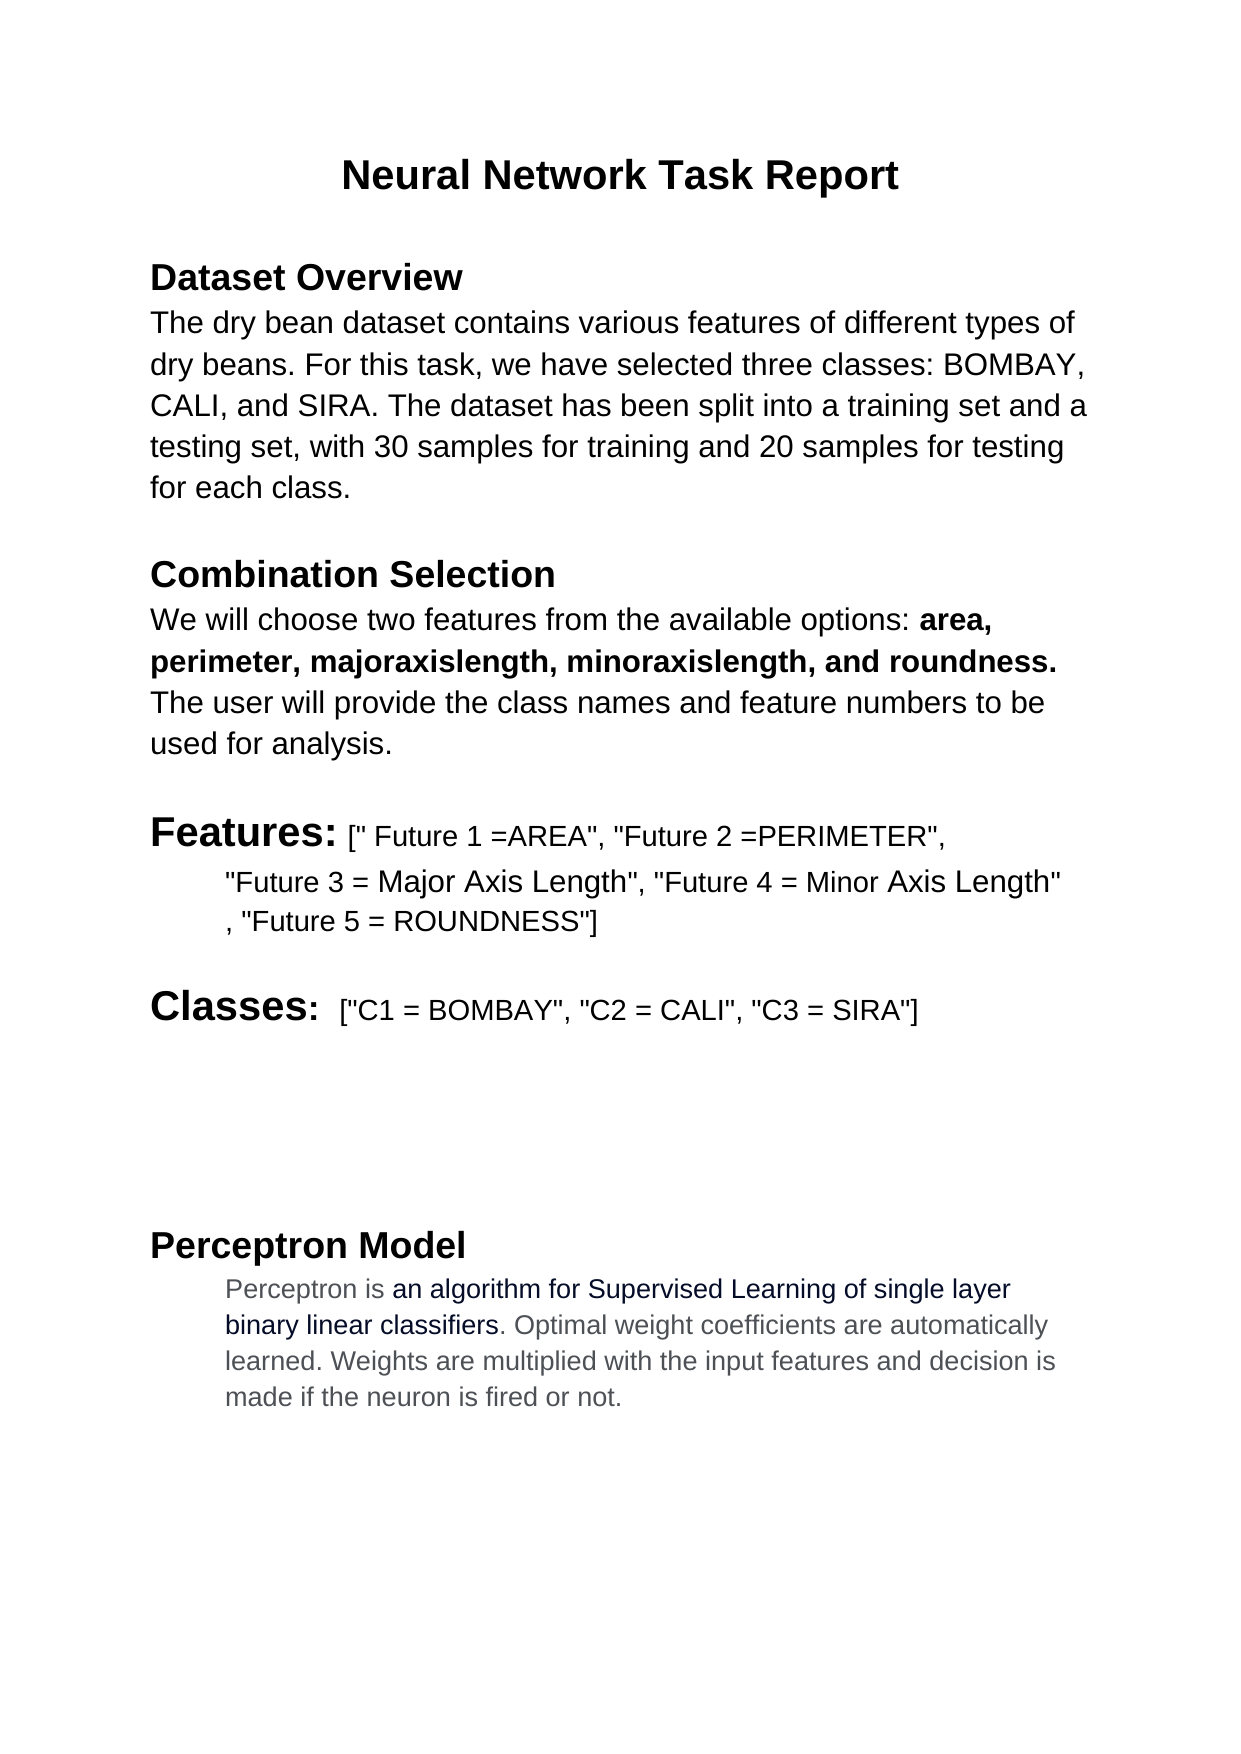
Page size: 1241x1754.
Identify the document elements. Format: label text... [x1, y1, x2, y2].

text "Future 3 = Major Axis Length", "Future 4 = Minor Axis Length" [150, 863, 1090, 899]
text Neural Network Task Report [150, 150, 1090, 198]
text Perceptron is an algorithm for Supervised Learning of single layer binary linear classifiers. Optimal weight coefficients are automatically learned. Weights are multiplied with the input features and decision is made if the neuron is fired or not. [225, 1273, 1090, 1412]
text The dry bean dataset contains various features of different types of dry beans. For this task, we have selected three classes: BOMBAY, CALI, and SIRA. The dataset has been split into a training set and a testing set, with 30 samples for training and 20 samples for testing for each class. [150, 304, 1090, 505]
text Combination Selection [150, 552, 1090, 595]
text Classes: ["C1 = BOMBAY", "C2 = CALI", "C3 = SIRA"] [150, 981, 1090, 1029]
text Features: [" Future 1 =AREA", "Future 2 =PERIMETER", [150, 808, 1090, 856]
text Dataset Overview [150, 255, 1090, 298]
text , "Future 5 = ROUNDNESS"] [150, 904, 1090, 937]
text Perceptron Model [150, 1223, 1090, 1266]
text We will choose two features from the available options: area, perimeter, majoraxislength, minoraxislength, and roundness. The user will provide the class names and feature numbers to be used for analysis. [150, 601, 1090, 761]
